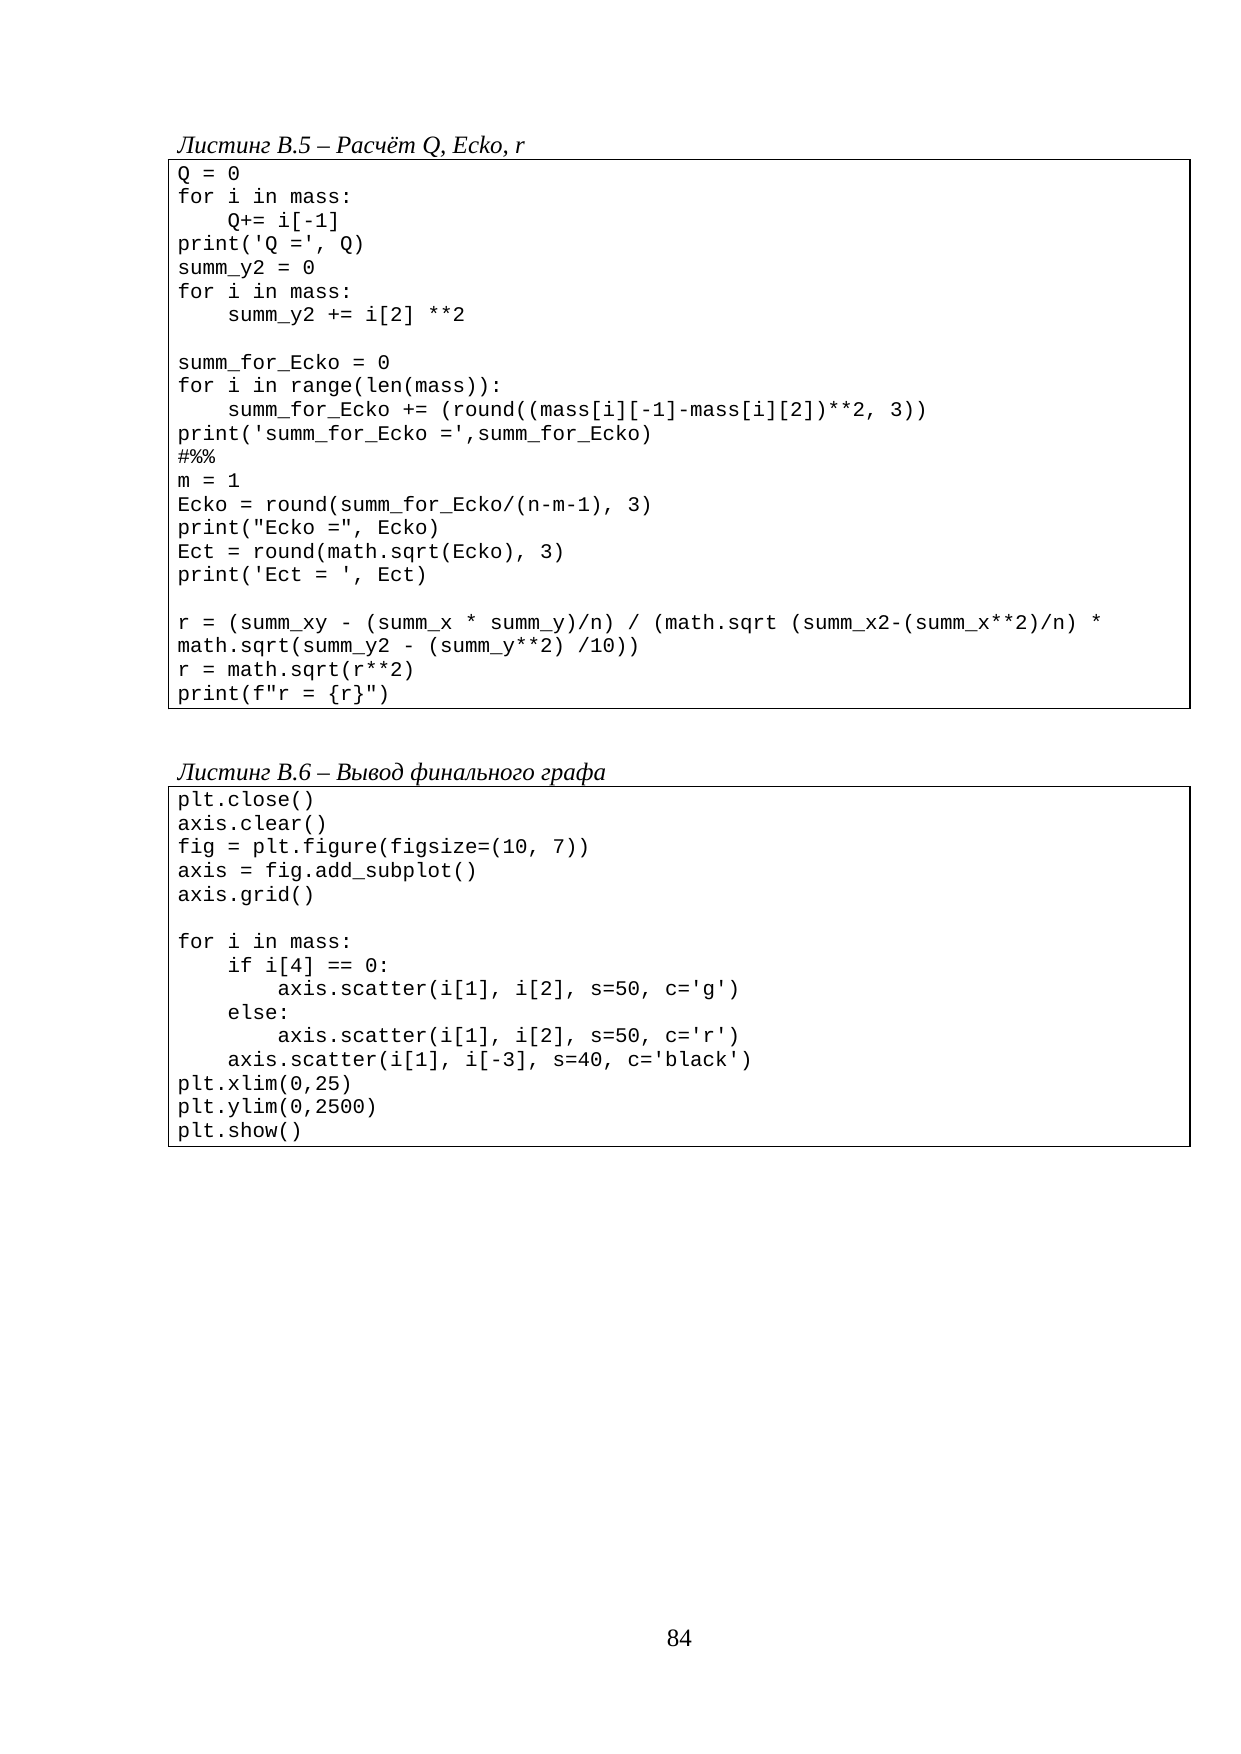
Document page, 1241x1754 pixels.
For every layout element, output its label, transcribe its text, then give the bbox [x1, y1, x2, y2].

text fig = plt.figure(figsize=(10, 7)) [177, 836, 1181, 860]
text print('Q =', Q) [177, 233, 1181, 257]
text axis = fig.add_subplot() [177, 860, 1181, 884]
text print(f"r = {r}") [169, 679, 1189, 708]
text else: [177, 1002, 1181, 1026]
text Ecko = round(summ_for_Ecko/(n-m-1), 3) [177, 493, 1181, 517]
text Листинг В.6 – Вывод финального графа [177, 757, 1181, 786]
text Q+= i[-1] [177, 210, 1181, 233]
text axis.scatter(i[1], i[2], s=50, c='r') [177, 1026, 1181, 1049]
text for i in mass: [177, 931, 1181, 954]
text print("Ecko =", Ecko) [177, 517, 1181, 541]
text print('summ_for_Ecko =',summ_for_Ecko) [177, 423, 1181, 446]
text r = (summ_xy - (summ_x * summ_y)/n) / (math.sqrt (summ_x2-(summ_x**2)/n) * math.sqrt(summ_y2 - (summ_y**2) /10)) [177, 612, 1181, 659]
text axis.scatter(i[1], i[-3], s=40, c='black') [177, 1049, 1181, 1073]
text if i[4] == 0: [177, 954, 1181, 978]
text summ_for_Ecko += (round((mass[i][-1]-mass[i][2])**2, 3)) [177, 399, 1181, 423]
text axis.scatter(i[1], i[2], s=50, c='g') [177, 978, 1181, 1002]
text r = math.sqrt(r**2) [177, 659, 1181, 679]
text plt.xlim(0,25) [177, 1073, 1181, 1096]
text Q = 0 [169, 160, 1189, 186]
text Ect = round(math.sqrt(Ecko), 3) [177, 541, 1181, 564]
text summ_y2 = 0 [177, 257, 1181, 281]
text print('Ect = ', Ect) [177, 564, 1181, 588]
text plt.ylim(0,2500) [177, 1096, 1181, 1117]
text #%% [177, 446, 1181, 470]
text summ_for_Ecko = 0 [177, 352, 1181, 375]
text for i in range(len(mass)): [177, 375, 1181, 399]
text m = 1 [177, 470, 1181, 493]
text plt.show() [169, 1117, 1189, 1146]
text Листинг В.5 – Расчёт Q, Ecko, r [177, 131, 1181, 159]
text for i in mass: [177, 281, 1181, 304]
text summ_y2 += i[2] **2 [177, 304, 1181, 328]
text plt.close() [169, 787, 1189, 813]
text for i in mass: [177, 186, 1181, 210]
text axis.grid() [177, 884, 1181, 907]
text axis.clear() [177, 813, 1181, 836]
